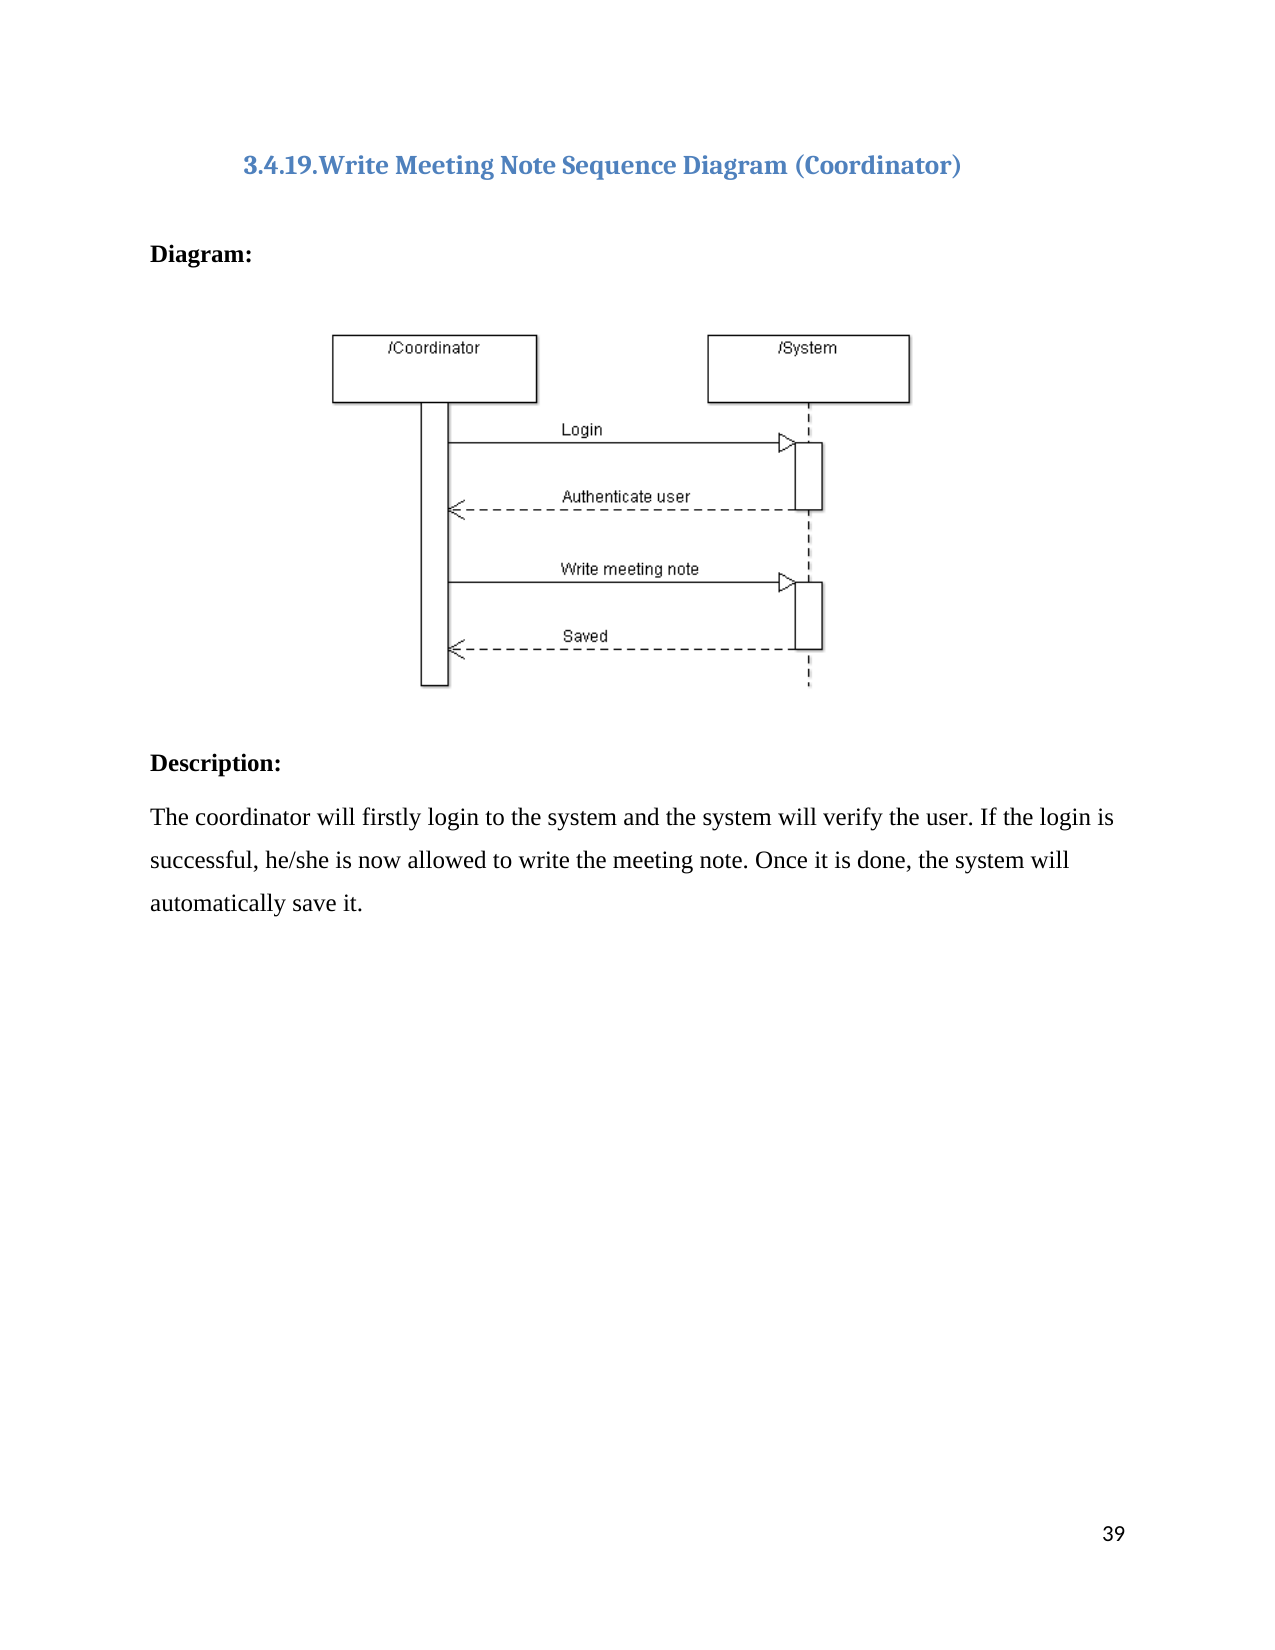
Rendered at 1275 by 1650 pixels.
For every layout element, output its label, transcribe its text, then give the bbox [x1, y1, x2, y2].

picture [150, 292, 1091, 724]
text The coordinator will firstly login to the system and the system will verify the user. If the login is successful, he/she is now allowed to write the meeting note. Once it is done, the system will automatically save it. [150, 802, 1123, 917]
subtitle Write Meeting Note Sequence Diagram (Coordinator) [244, 150, 1125, 181]
text Description: [150, 748, 1125, 777]
text Diagram: [150, 239, 1125, 267]
